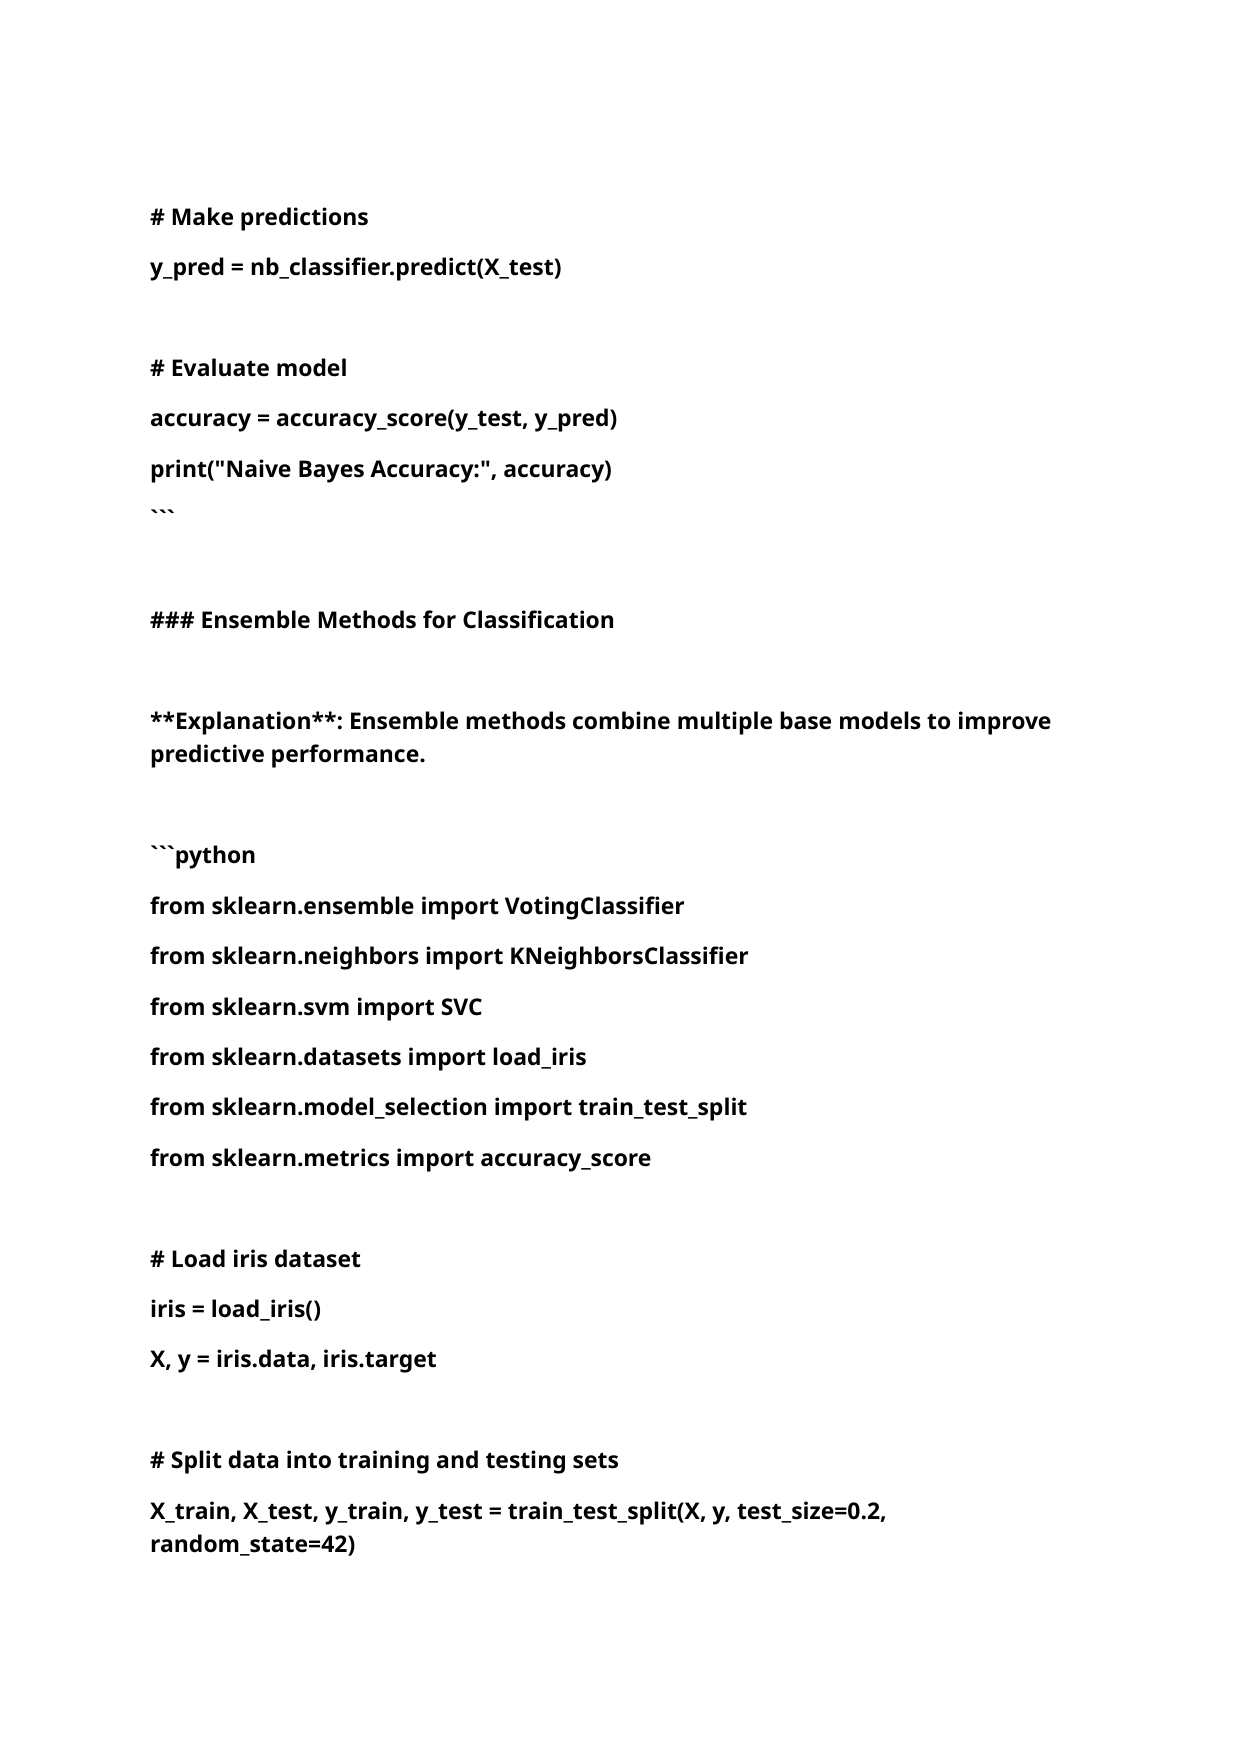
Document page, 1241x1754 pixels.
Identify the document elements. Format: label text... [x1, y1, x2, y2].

text from sklearn.datasets import load_iris [150, 1041, 1090, 1072]
text # Evaluate model [150, 352, 1090, 383]
text from sklearn.model_selection import train_test_split [150, 1091, 1090, 1122]
text # Make predictions [150, 200, 1090, 232]
text from sklearn.svm import SVC [150, 990, 1090, 1022]
text X_train, X_test, y_train, y_test = train_test_split(X, y, test_size=0.2, random_state=42) [150, 1494, 1090, 1559]
text print("Naive Bayes Accuracy:", accuracy) [150, 452, 1090, 484]
text # Split data into training and testing sets [150, 1444, 1090, 1475]
text X, y = iris.data, iris.target [150, 1343, 1090, 1374]
text from sklearn.neighbors import KNeighborsClassifier [150, 940, 1090, 971]
text ``` [150, 503, 1090, 534]
text y_pred = nb_classifier.predict(X_test) [150, 251, 1090, 282]
text ```python [150, 839, 1090, 870]
text from sklearn.ensemble import VotingClassifier [150, 889, 1090, 921]
text # Load iris dataset [150, 1242, 1090, 1274]
text **Explanation**: Ensemble methods combine multiple base models to improve predictive performance. [150, 704, 1090, 769]
text iris = load_iris() [150, 1293, 1090, 1324]
text from sklearn.metrics import accuracy_score [150, 1142, 1090, 1173]
text ### Ensemble Methods for Classification [150, 604, 1090, 635]
text accuracy = accuracy_score(y_test, y_pred) [150, 402, 1090, 433]
